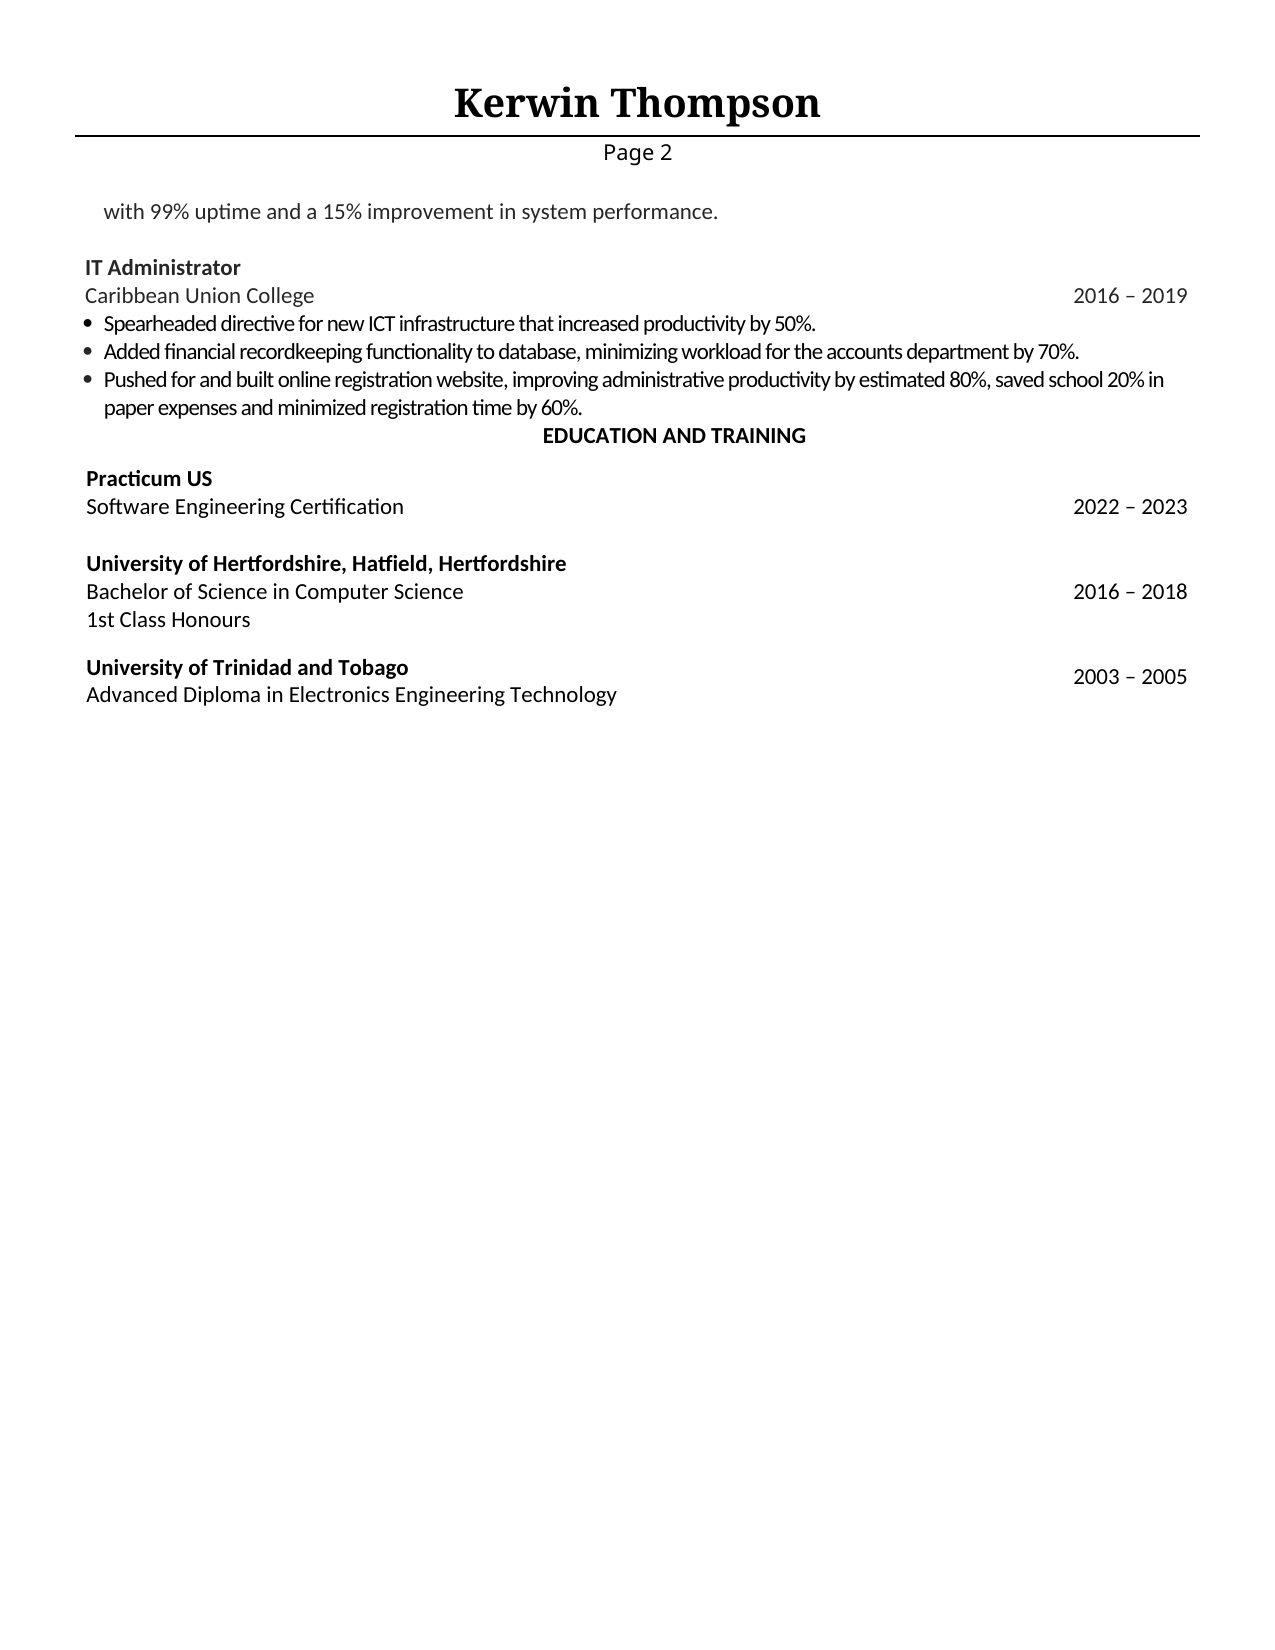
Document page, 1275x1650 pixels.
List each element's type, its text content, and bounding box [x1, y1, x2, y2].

table_cell Caribbean Union College [75, 281, 965, 309]
table_cell 2016 – 2018 [965, 549, 1199, 634]
table_cell IT Administrator [75, 253, 1199, 281]
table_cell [75, 197, 1199, 253]
table_cell 2016 – 2019 [965, 281, 1199, 309]
table_cell 2003 – 2005 [965, 634, 1199, 719]
table_cell University of Hertfordshire, Hatfield, Hertfordshire Bachelor of Science in Computer Science 1st Class Honours [75, 549, 965, 634]
table_cell Spearheaded directive for new ICT infrastructure that increased productivity by 50%. Added financial recordkeeping functionality to database, minimizing workload for the accounts department by 70%. Pushed for and built online registration website, improving administrative productivity by estimated 80%, saved school 20% in paper expenses and minimized registration time by 60%. [75, 309, 1199, 421]
table_cell EDUCATION AND TRAINING [75, 421, 1199, 464]
table_cell Practicum US Software Engineering Certification [75, 464, 965, 549]
table_cell University of Trinidad and Tobago Advanced Diploma in Electronics Engineering Technology [75, 634, 965, 719]
table_cell 2022 – 2023 [965, 464, 1199, 549]
